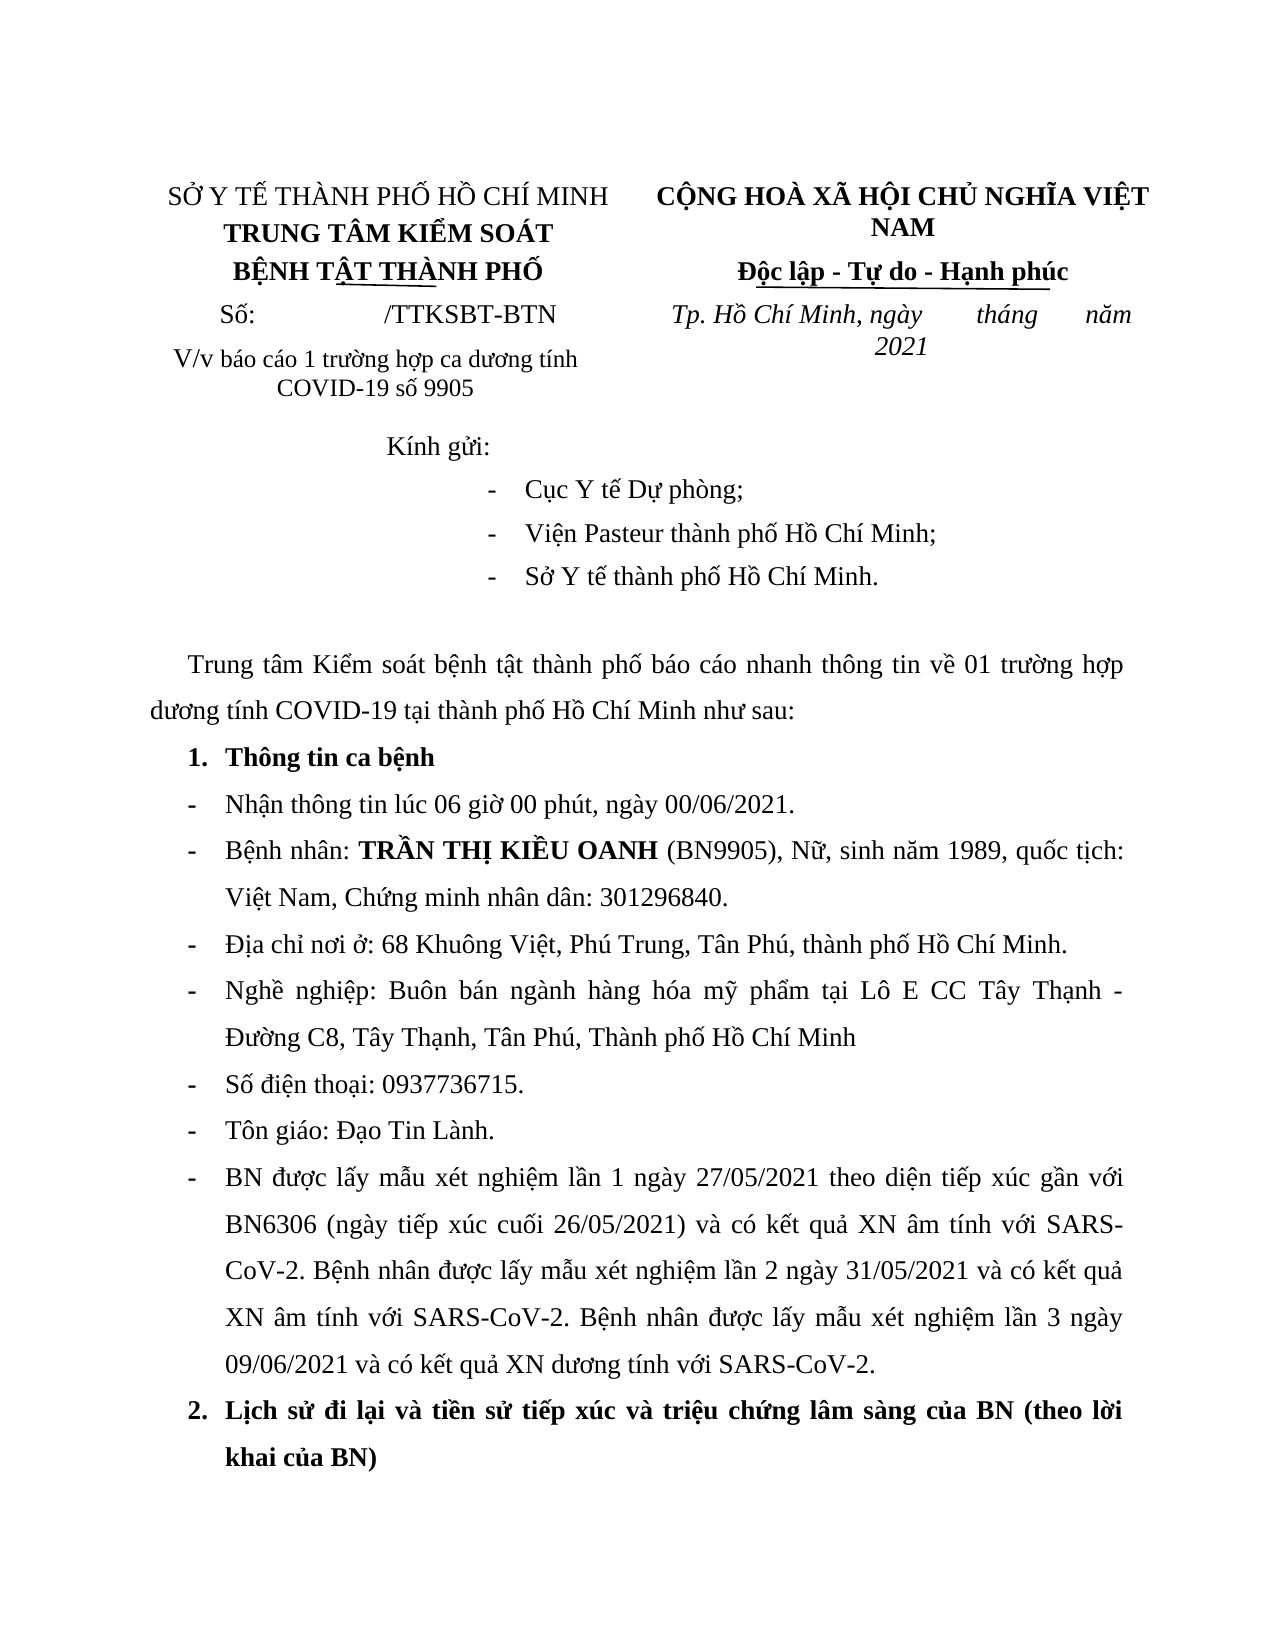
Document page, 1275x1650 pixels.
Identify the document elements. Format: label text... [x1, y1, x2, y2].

list Số điện thoại: 0937736715. [187, 1068, 1125, 1099]
text Trung tâm Kiểm soát bệnh tật thành phố báo cáo nhanh thông tin về 01 trường hợp dương tính COVID-19 tại thành phố Hồ Chí Minh như sau: [150, 648, 1125, 726]
list Bệnh nhân: TRẦN THỊ KIỀU OANH (BN9905), Nữ, sinh năm 1989, quốc tịch: Việt Nam, Chứng minh nhân dân: 301296840. [187, 834, 1125, 912]
list BN được lấy mẫu xét nghiệm lần 1 ngày 27/05/2021 theo diện tiếp xúc gần với BN6306 (ngày tiếp xúc cuối 26/05/2021) và có kết quả XN âm tính với SARS-CoV-2. Bệnh nhân được lấy mẫu xét nghiệm lần 2 ngày 31/05/2021 và có kết quả XN âm tính với SARS-CoV-2. Bệnh nhân được lấy mẫu xét nghiệm lần 3 ngày 09/06/2021 và có kết quả XN dương tính với SARS-CoV-2. [187, 1161, 1125, 1379]
table_header SỞ Y TẾ THÀNH PHỐ HỒ CHÍ MINH TRUNG TÂM KIỂM SOÁT BỆNH TẬT THÀNH PHỐ Số: /TTKSBT-BTN V/v báo cáo 1 trường hợp ca dương tính COVID-19 số 9905 [150, 180, 626, 417]
list Lịch sử đi lại và tiền sử tiếp xúc và triệu chứng lâm sàng của BN (theo lời khai của BN) [187, 1394, 1125, 1472]
list Địa chỉ nơi ở: 68 Khuông Việt, Phú Trung, Tân Phú, thành phố Hồ Chí Minh. [187, 928, 1125, 959]
list Viện Pasteur thành phố Hồ Chí Minh; [487, 517, 1125, 548]
list Sở Y tế thành phố Hồ Chí Minh. [487, 561, 1125, 592]
list Nghề nghiệp: Buôn bán ngành hàng hóa mỹ phẩm tại Lô E CC Tây Thạnh - Đường C8, Tây Thạnh, Tân Phú, Thành phố Hồ Chí Minh [187, 974, 1125, 1052]
text Kính gửi: [150, 429, 1125, 461]
list Cục Y tế Dự phòng; [487, 473, 1125, 504]
list Thông tin ca bệnh [187, 741, 1125, 772]
table_header CỘNG HOÀ XÃ HỘI CHỦ NGHĨA VIỆT NAM Độc lập - Tự do - Hạnh phúc Tp. Hồ Chí Minh, ngày tháng năm 2021 [626, 180, 1179, 417]
list Tôn giáo: Đạo Tin Lành. [187, 1114, 1125, 1146]
list Nhận thông tin lúc 06 giờ 00 phút, ngày 00/06/2021. [187, 788, 1125, 819]
